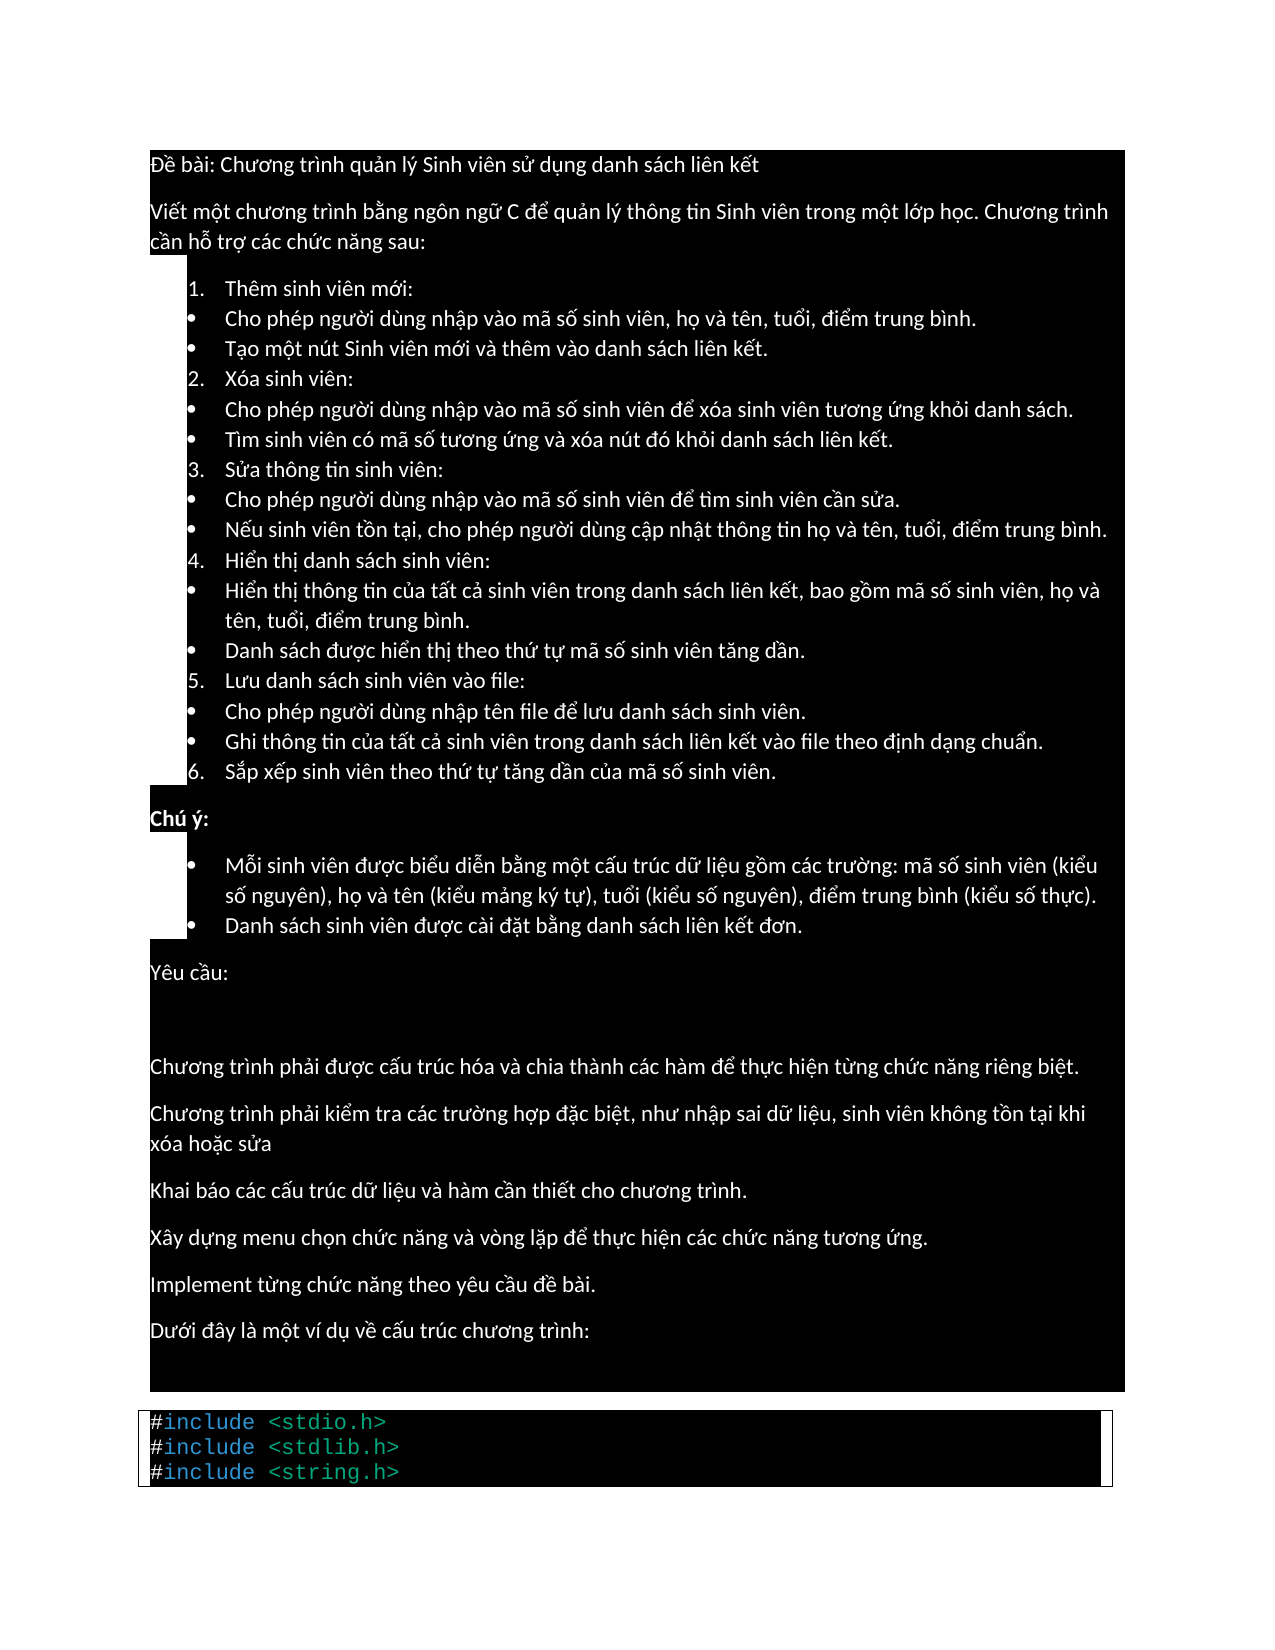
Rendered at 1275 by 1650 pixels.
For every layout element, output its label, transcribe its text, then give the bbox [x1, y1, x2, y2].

text Xây dựng menu chọn chức năng và vòng lặp để thực hiện các chức năng tương ứng. [150, 1223, 1125, 1251]
list Tạo một nút Sinh viên mới và thêm vào danh sách liên kết. [187, 334, 1125, 362]
list Ghi thông tin của tất cả sinh viên trong danh sách liên kết vào file theo định dạng chuẩn. [187, 727, 1125, 755]
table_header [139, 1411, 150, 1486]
list Tìm sinh viên có mã số tương ứng và xóa nút đó khỏi danh sách liên kết. [187, 425, 1125, 453]
text Chương trình phải kiểm tra các trường hợp đặc biệt, như nhập sai dữ liệu, sinh viên không tồn tại khi xóa hoặc sửa [150, 1099, 1125, 1157]
text Chú ý: [150, 804, 1125, 832]
list Cho phép người dùng nhập vào mã số sinh viên để xóa sinh viên tương ứng khỏi danh sách. [187, 395, 1125, 423]
text Dưới đây là một ví dụ về cấu trúc chương trình: [150, 1317, 1125, 1345]
text Đề bài: Chương trình quản lý Sinh viên sử dụng danh sách liên kết [150, 150, 1125, 178]
list Cho phép người dùng nhập vào mã số sinh viên để tìm sinh viên cần sửa. [187, 485, 1125, 513]
list Hiển thị thông tin của tất cả sinh viên trong danh sách liên kết, bao gồm mã số sinh viên, họ và tên, tuổi, điểm trung bình. [187, 576, 1125, 634]
list Danh sách sinh viên được cài đặt bằng danh sách liên kết đơn. [187, 911, 1125, 939]
list Cho phép người dùng nhập vào mã số sinh viên, họ và tên, tuổi, điểm trung bình. [187, 304, 1125, 332]
list Danh sách được hiển thị theo thứ tự mã số sinh viên tăng dần. [187, 636, 1125, 664]
list Lưu danh sách sinh viên vào file: [187, 667, 1125, 695]
text Viết một chương trình bằng ngôn ngữ C để quản lý thông tin Sinh viên trong một lớp học. Chương trình cần hỗ trợ các chức năng sau: [150, 197, 1125, 255]
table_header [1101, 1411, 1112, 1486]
list Thêm sinh viên mới: [187, 274, 1125, 302]
list Cho phép người dùng nhập tên file để lưu danh sách sinh viên. [187, 697, 1125, 725]
text Yêu cầu: [150, 958, 1125, 986]
list Xóa sinh viên: [187, 364, 1125, 393]
list Hiển thị danh sách sinh viên: [187, 546, 1125, 574]
text Khai báo các cấu trúc dữ liệu và hàm cần thiết cho chương trình. [150, 1176, 1125, 1204]
text Implement từng chức năng theo yêu cầu đề bài. [150, 1270, 1125, 1298]
list Sửa thông tin sinh viên: [187, 455, 1125, 483]
text Chương trình phải được cấu trúc hóa và chia thành các hàm để thực hiện từng chức năng riêng biệt. [150, 1052, 1125, 1080]
list Nếu sinh viên tồn tại, cho phép người dùng cập nhật thông tin họ và tên, tuổi, điểm trung bình. [187, 516, 1125, 544]
list Sắp xếp sinh viên theo thứ tự tăng dần của mã số sinh viên. [187, 757, 1125, 785]
list Mỗi sinh viên được biểu diễn bằng một cấu trúc dữ liệu gồm các trường: mã số sinh viên (kiểu số nguyên), họ và tên (kiểu mảng ký tự), tuổi (kiểu số nguyên), điểm trung bình (kiểu số thực). [187, 851, 1125, 909]
